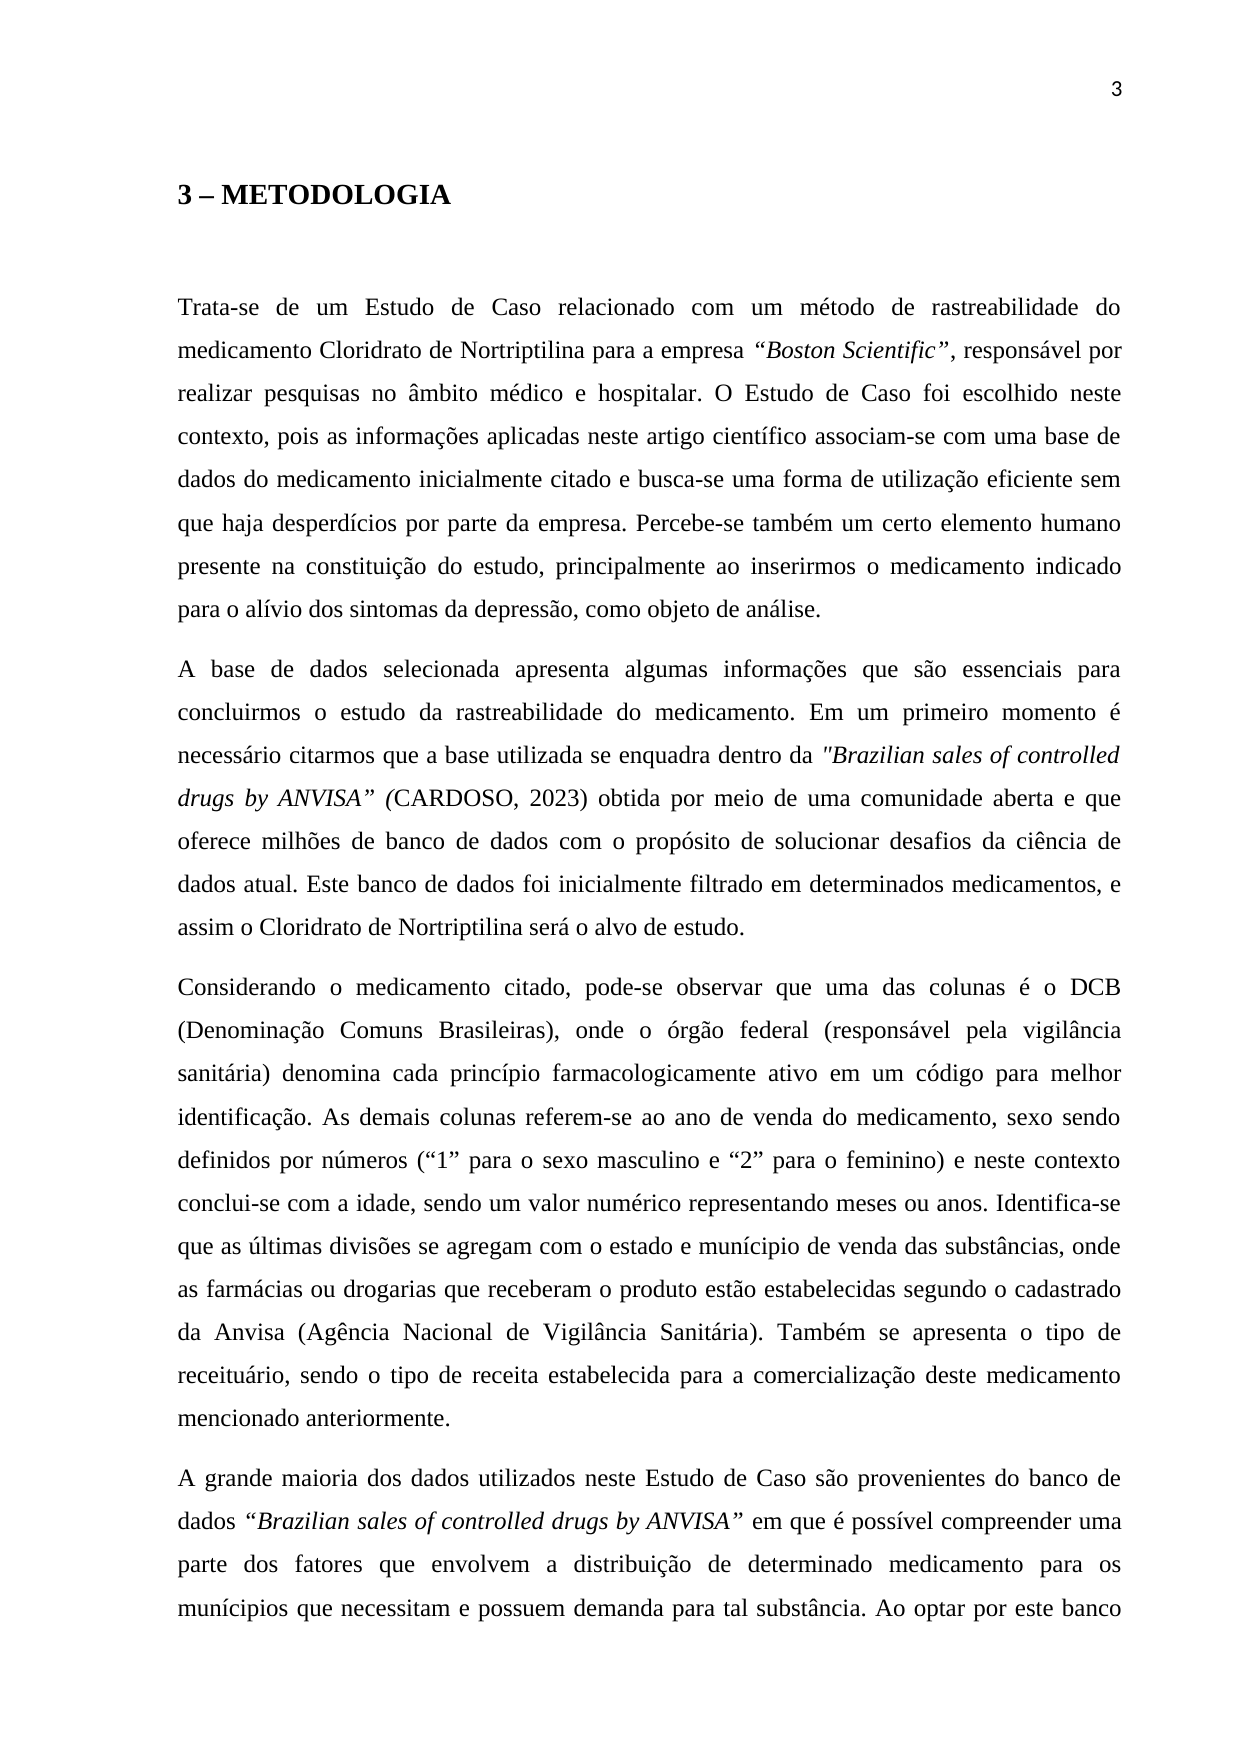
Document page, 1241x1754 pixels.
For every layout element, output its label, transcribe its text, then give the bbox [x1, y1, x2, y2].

text Trata-se de um Estudo de Caso relacionado com um método de rastreabilidade do medicamento Cloridrato de Nortriptilina para a empresa “Boston Scientific”, responsável por realizar pesquisas no âmbito médico e hospitalar. O Estudo de Caso foi escolhido neste contexto, pois as informações aplicadas neste artigo científico associam-se com uma base de dados do medicamento inicialmente citado e busca-se uma forma de utilização eficiente sem que haja desperdícios por parte da empresa. Percebe-se também um certo elemento humano presente na constituição do estudo, principalmente ao inserirmos o medicamento indicado para o alívio dos sintomas da depressão, como objeto de análise. [177, 244, 1122, 623]
text 3 – METODOLOGIA [177, 177, 1122, 211]
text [177, 1463, 1122, 1621]
text A base de dados selecionada apresenta algumas informações que são essenciais para concluirmos o estudo da rastreabilidade do medicamento. Em um primeiro momento é necessário citarmos que a base utilizada se enquadra dentro da "Brazilian sales of controlled drugs by ANVISA” (CARDOSO, 2023) obtida por meio de uma comunidade aberta e que oferece milhões de banco de dados com o propósito de solucionar desafios da ciência de dados atual. Este banco de dados foi inicialmente filtrado em determinados medicamentos, e assim o Cloridrato de Nortriptilina será o alvo de estudo. [177, 654, 1122, 941]
text Considerando o medicamento citado, pode-se observar que uma das colunas é o DCB (Denominação Comuns Brasileiras), onde o órgão federal (responsável pela vigilância sanitária) denomina cada princípio farmacologicamente ativo em um código para melhor identificação. As demais colunas referem-se ao ano de venda do medicamento, sexo sendo definidos por números (“1” para o sexo masculino e “2” para o feminino) e neste contexto conclui-se com a idade, sendo um valor numérico representando meses ou anos. Identifica-se que as últimas divisões se agregam com o estado e munícipio de venda das substâncias, onde as farmácias ou drogarias que receberam o produto estão estabelecidas segundo o cadastrado da Anvisa (Agência Nacional de Vigilância Sanitária). Também se apresenta o tipo de receituário, sendo o tipo de receita estabelecida para a comercialização deste medicamento mencionado anteriormente. [177, 972, 1122, 1432]
